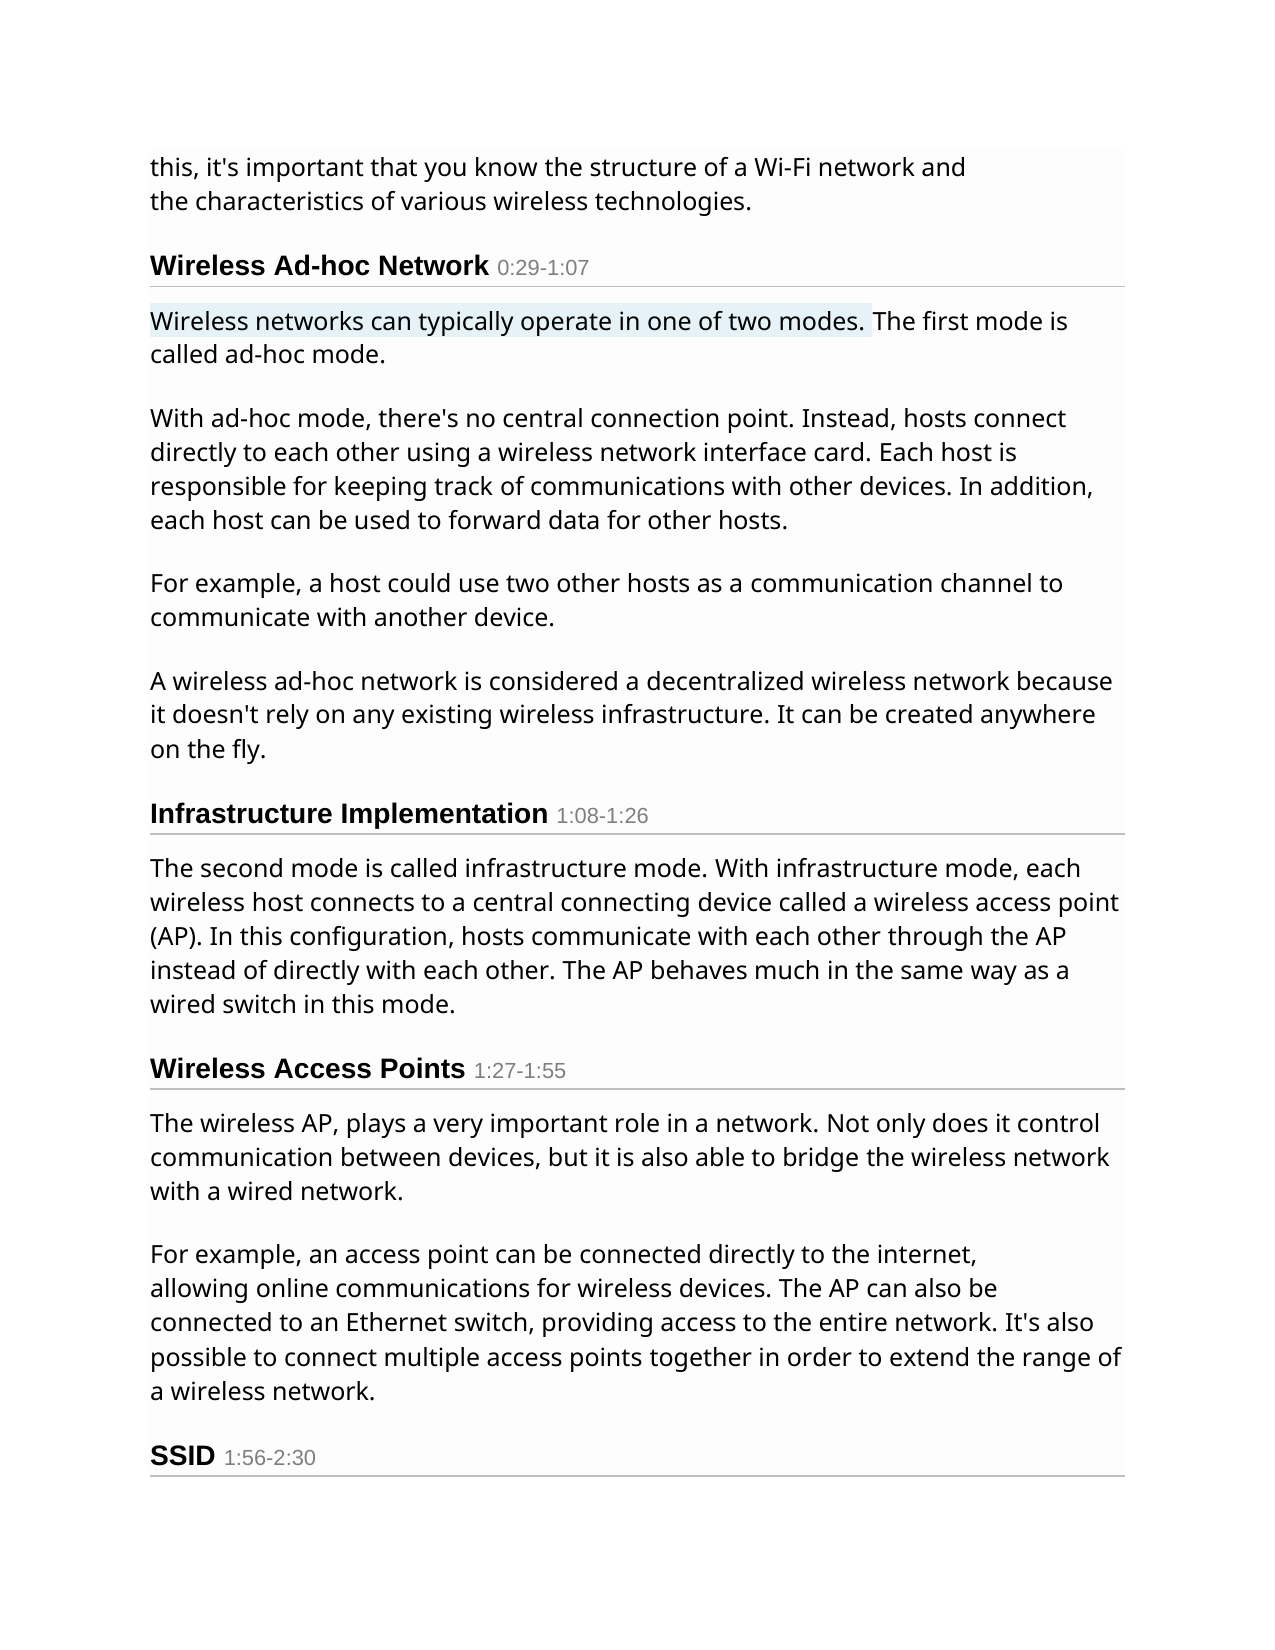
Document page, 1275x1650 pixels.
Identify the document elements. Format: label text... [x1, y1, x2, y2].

text For example, a host could use two other hosts as a communication channel to communicate with another device. [150, 566, 1125, 634]
text For example, an access point can be connected directly to the internet, allowing online communications for wireless devices. The AP can also be connected to an Ethernet switch, providing access to the entire network. It's also possible to connect multiple access points together in order to extend the range of a wireless network. [150, 1237, 1125, 1407]
text With ad-hoc mode, there's no central connection point. Instead, hosts connect directly to each other using a wireless network interface card. Each host is responsible for keeping track of communications with other devices. In addition, each host can be used to forward data for other hosts. [150, 400, 1125, 537]
text Wireless Ad-hoc Network 0:29-1:07 [150, 249, 1125, 286]
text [150, 150, 1125, 218]
text Wireless networks can typically operate in one of two modes. The first mode is called ad-hoc mode. [150, 303, 1125, 371]
text The second mode is called infrastructure mode. With infrastructure mode, each wireless host connects to a central connecting device called a wireless access point (AP). In this configuration, hosts communicate with each other through the AP instead of directly with each other. The AP behaves much in the same way as a wired switch in this mode. [150, 850, 1125, 1021]
text Wireless Access Points 1:27-1:55 [150, 1052, 1125, 1088]
text Infrastructure Implementation 1:08-1:26 [150, 797, 1125, 833]
text SSID 1:56-2:30 [150, 1438, 1125, 1475]
text The wireless AP, plays a very important role in a network. Not only does it control communication between devices, but it is also able to bridge the wireless network with a wired network. [150, 1106, 1125, 1208]
text A wireless ad-hoc network is considered a decentralized wireless network because it doesn't rely on any existing wireless infrastructure. It can be created anywhere on the fly. [150, 663, 1125, 765]
